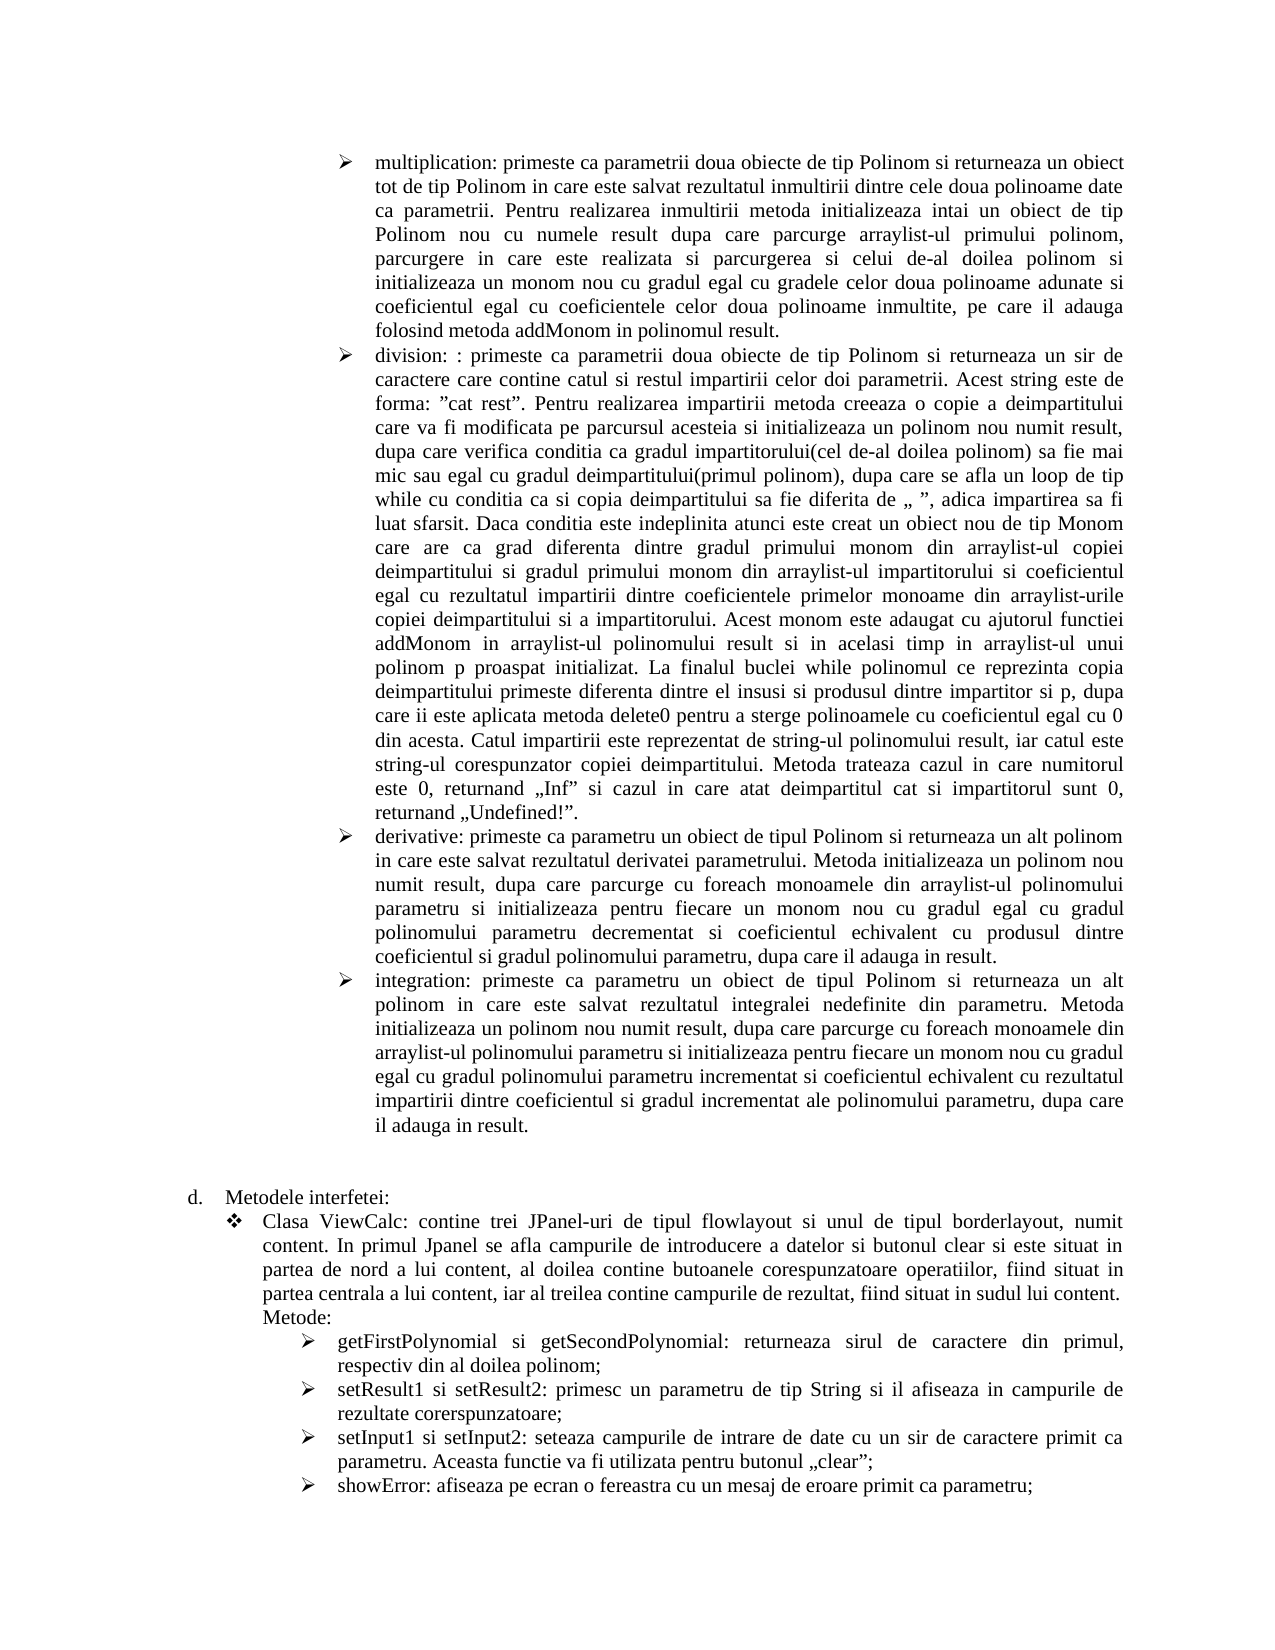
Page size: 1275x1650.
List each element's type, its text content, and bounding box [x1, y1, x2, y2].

list getFirstPolynomial si getSecondPolynomial: returneaza sirul de caractere din primul, respectiv din al doilea polinom; [300, 1329, 1125, 1377]
list derivative: primeste ca parametru un obiect de tipul Polinom si returneaza un alt polinom in care este salvat rezultatul derivatei parametrului. Metoda initializeaza un polinom nou numit result, dupa care parcurge cu foreach monoamele din arraylist-ul polinomului parametru si initializeaza pentru fiecare un monom nou cu gradul egal cu gradul polinomului parametru decrementat si coeficientul echivalent cu produsul dintre coeficientul si gradul polinomului parametru, dupa care il adauga in result. [337, 824, 1125, 968]
list multiplication: primeste ca parametrii doua obiecte de tip Polinom si returneaza un obiect tot de tip Polinom in care este salvat rezultatul inmultirii dintre cele doua polinoame date ca parametrii. Pentru realizarea inmultirii metoda initializeaza intai un obiect de tip Polinom nou cu numele result dupa care parcurge arraylist-ul primului polinom, parcurgere in care este realizata si parcurgerea si celui de-al doilea polinom si initializeaza un monom nou cu gradul egal cu gradele celor doua polinoame adunate si coeficientul egal cu coeficientele celor doua polinoame inmultite, pe care il adauga folosind metoda addMonom in polinomul result. [337, 150, 1125, 342]
list integration: primeste ca parametru un obiect de tipul Polinom si returneaza un alt polinom in care este salvat rezultatul integralei nedefinite din parametru. Metoda initializeaza un polinom nou numit result, dupa care parcurge cu foreach monoamele din arraylist-ul polinomului parametru si initializeaza pentru fiecare un monom nou cu gradul egal cu gradul polinomului parametru incrementat si coeficientul echivalent cu rezultatul impartirii dintre coeficientul si gradul incrementat ale polinomului parametru, dupa care il adauga in result. [337, 968, 1125, 1137]
list setInput1 si setInput2: seteaza campurile de intrare de date cu un sir de caractere primit ca parametru. Aceasta functie va fi utilizata pentru butonul „clear”; [300, 1425, 1125, 1473]
list setResult1 si setResult2: primesc un parametru de tip String si il afiseaza in campurile de rezultate corerspunzatoare; [300, 1377, 1125, 1425]
list showError: afiseaza pe ecran o fereastra cu un mesaj de eroare primit ca parametru; [300, 1473, 1125, 1497]
list Clasa ViewCalc: contine trei JPanel-uri de tipul flowlayout si unul de tipul borderlayout, numit content. In primul Jpanel se afla campurile de introducere a datelor si butonul clear si este situat in partea de nord a lui content, al doilea contine butoanele corespunzatoare operatiilor, fiind situat in partea centrala a lui content, iar al treilea contine campurile de rezultat, fiind situat in sudul lui content. [225, 1209, 1125, 1305]
list Metodele interfetei: [187, 1185, 1125, 1209]
list Metode: [262, 1305, 1125, 1329]
list division: : primeste ca parametrii doua obiecte de tip Polinom si returneaza un sir de caractere care contine catul si restul impartirii celor doi parametrii. Acest string este de forma: ”cat rest”. Pentru realizarea impartirii metoda creeaza o copie a deimpartitului care va fi modificata pe parcursul acesteia si initializeaza un polinom nou numit result, dupa care verifica conditia ca gradul impartitorului(cel de-al doilea polinom) sa fie mai mic sau egal cu gradul deimpartitului(primul polinom), dupa care se afla un loop de tip while cu conditia ca si copia deimpartitului sa fie diferita de „ ”, adica impartirea sa fi luat sfarsit. Daca conditia este indeplinita atunci este creat un obiect nou de tip Monom care are ca grad diferenta dintre gradul primului monom din arraylist-ul copiei deimpartitului si gradul primului monom din arraylist-ul impartitorului si coeficientul egal cu rezultatul impartirii dintre coeficientele primelor monoame din arraylist-urile copiei deimpartitului si a impartitorului. Acest monom este adaugat cu ajutorul functiei addMonom in arraylist-ul polinomului result si in acelasi timp in arraylist-ul unui polinom p proaspat initializat. La finalul buclei while polinomul ce reprezinta copia deimpartitului primeste diferenta dintre el insusi si produsul dintre impartitor si p, dupa care ii este aplicata metoda delete0 pentru a sterge polinoamele cu coeficientul egal cu 0 din acesta. Catul impartirii este reprezentat de string-ul polinomului result, iar catul este string-ul corespunzator copiei deimpartitului. Metoda trateaza cazul in care numitorul este 0, returnand „Inf” si cazul in care atat deimpartitul cat si impartitorul sunt 0, returnand „Undefined!”. [337, 342, 1125, 824]
